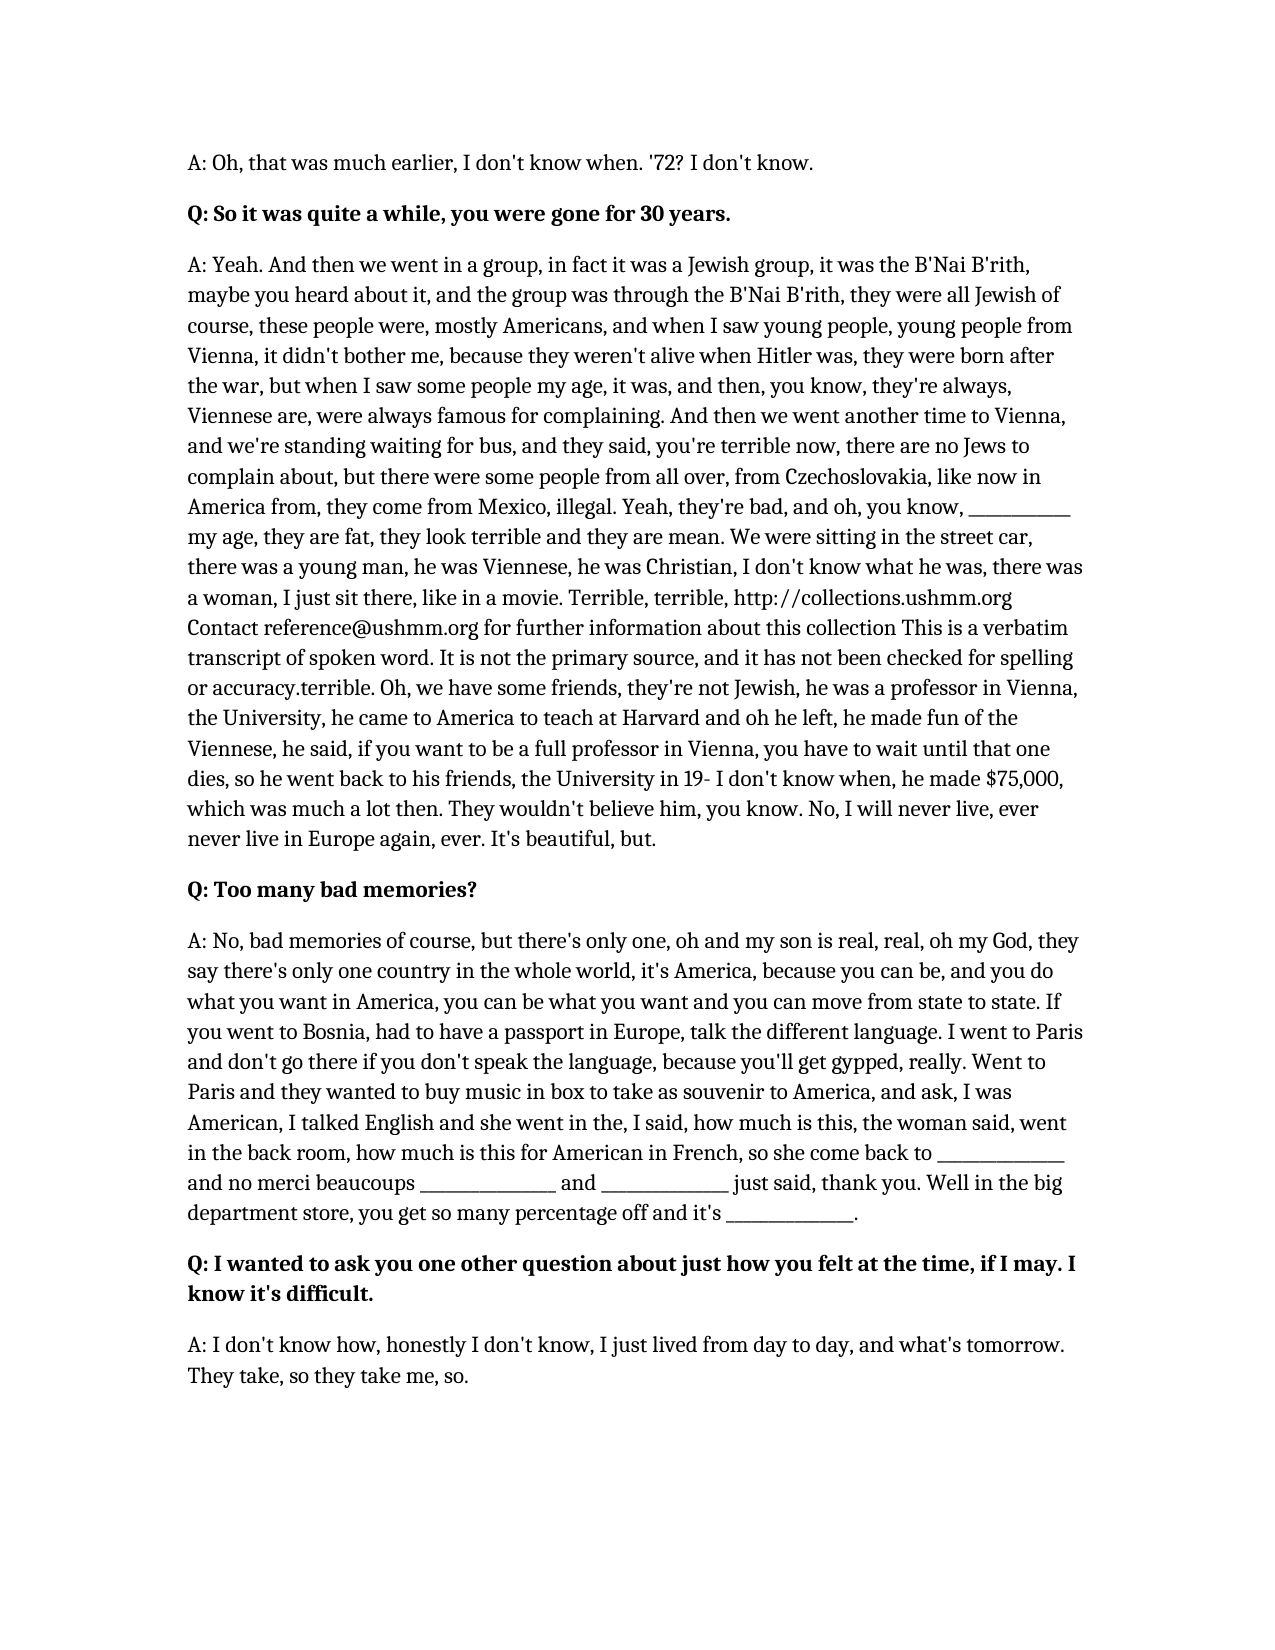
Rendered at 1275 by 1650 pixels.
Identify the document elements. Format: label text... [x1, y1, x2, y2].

text A: I don't know how, honestly I don't know, I just lived from day to day, and what's tomorrow. They take, so they take me, so. [187, 1332, 1087, 1389]
text A: Yeah. And then we went in a group, in fact it was a Jewish group, it was the B'Nai B'rith, maybe you heard about it, and the group was through the B'Nai B'rith, they were all Jewish of course, these people were, mostly Americans, and when I saw young people, young people from Vienna, it didn't bother me, because they weren't alive when Hitler was, they were born after the war, but when I saw some people my age, it was, and then, you know, they're always, Viennese are, were always famous for complaining. And then we went another time to Vienna, and we're standing waiting for bus, and they said, you're terrible now, there are no Jews to complain about, but there were some people from all over, from Czechoslovakia, like now in America from, they come from Mexico, illegal. Yeah, they're bad, and oh, you know, ____________ my age, they are fat, they look terrible and they are mean. We were sitting in the street car, there was a young man, he was Viennese, he was Christian, I don't know what he was, there was a woman, I just sit there, like in a movie. Terrible, terrible, http://collections.ushmm.org Contact reference@ushmm.org for further information about this collection This is a verbatim transcript of spoken word. It is not the primary source, and it has not been checked for spelling or accuracy.terrible. Oh, we have some friends, they're not Jewish, he was a professor in Vienna, the University, he came to America to teach at Harvard and oh he left, he made fun of the Viennese, he said, if you want to be a full professor in Vienna, you have to wait until that one dies, so he went back to his friends, the University in 19- I don't know when, he made $75,000, which was much a lot then. They wouldn't believe him, you know. No, I will never live, ever never live in Europe again, ever. It's beautiful, but. [187, 252, 1087, 852]
text A: No, bad memories of course, but there's only one, oh and my son is real, real, oh my God, they say there's only one country in the whole world, it's America, because you can be, and you do what you want in America, you can be what you want and you can move from state to state. If you went to Bosnia, had to have a passport in Europe, talk the different language. I went to Paris and don't go there if you don't speak the language, because you'll get gypped, really. Went to Paris and they wanted to buy music in box to take as souvenir to America, and ask, I was American, I talked English and she went in the, I said, how much is this, the woman said, went in the back room, how much is this for American in French, so she come back to _______________ and no merci beaucoups ________________ and _______________ just said, thank you. Well in the big department store, you get so many percentage off and it's _______________. [187, 928, 1087, 1226]
text Q: I wanted to ask you one other question about just how you felt at the time, if I may. I know it's difficult. [187, 1251, 1087, 1308]
text Q: So it was quite a while, you were gone for 30 years. [187, 201, 1087, 227]
text A: Oh, that was much earlier, I don't know when. '72? I don't know. [187, 150, 1087, 176]
text Q: Too many bad memories? [187, 877, 1087, 903]
